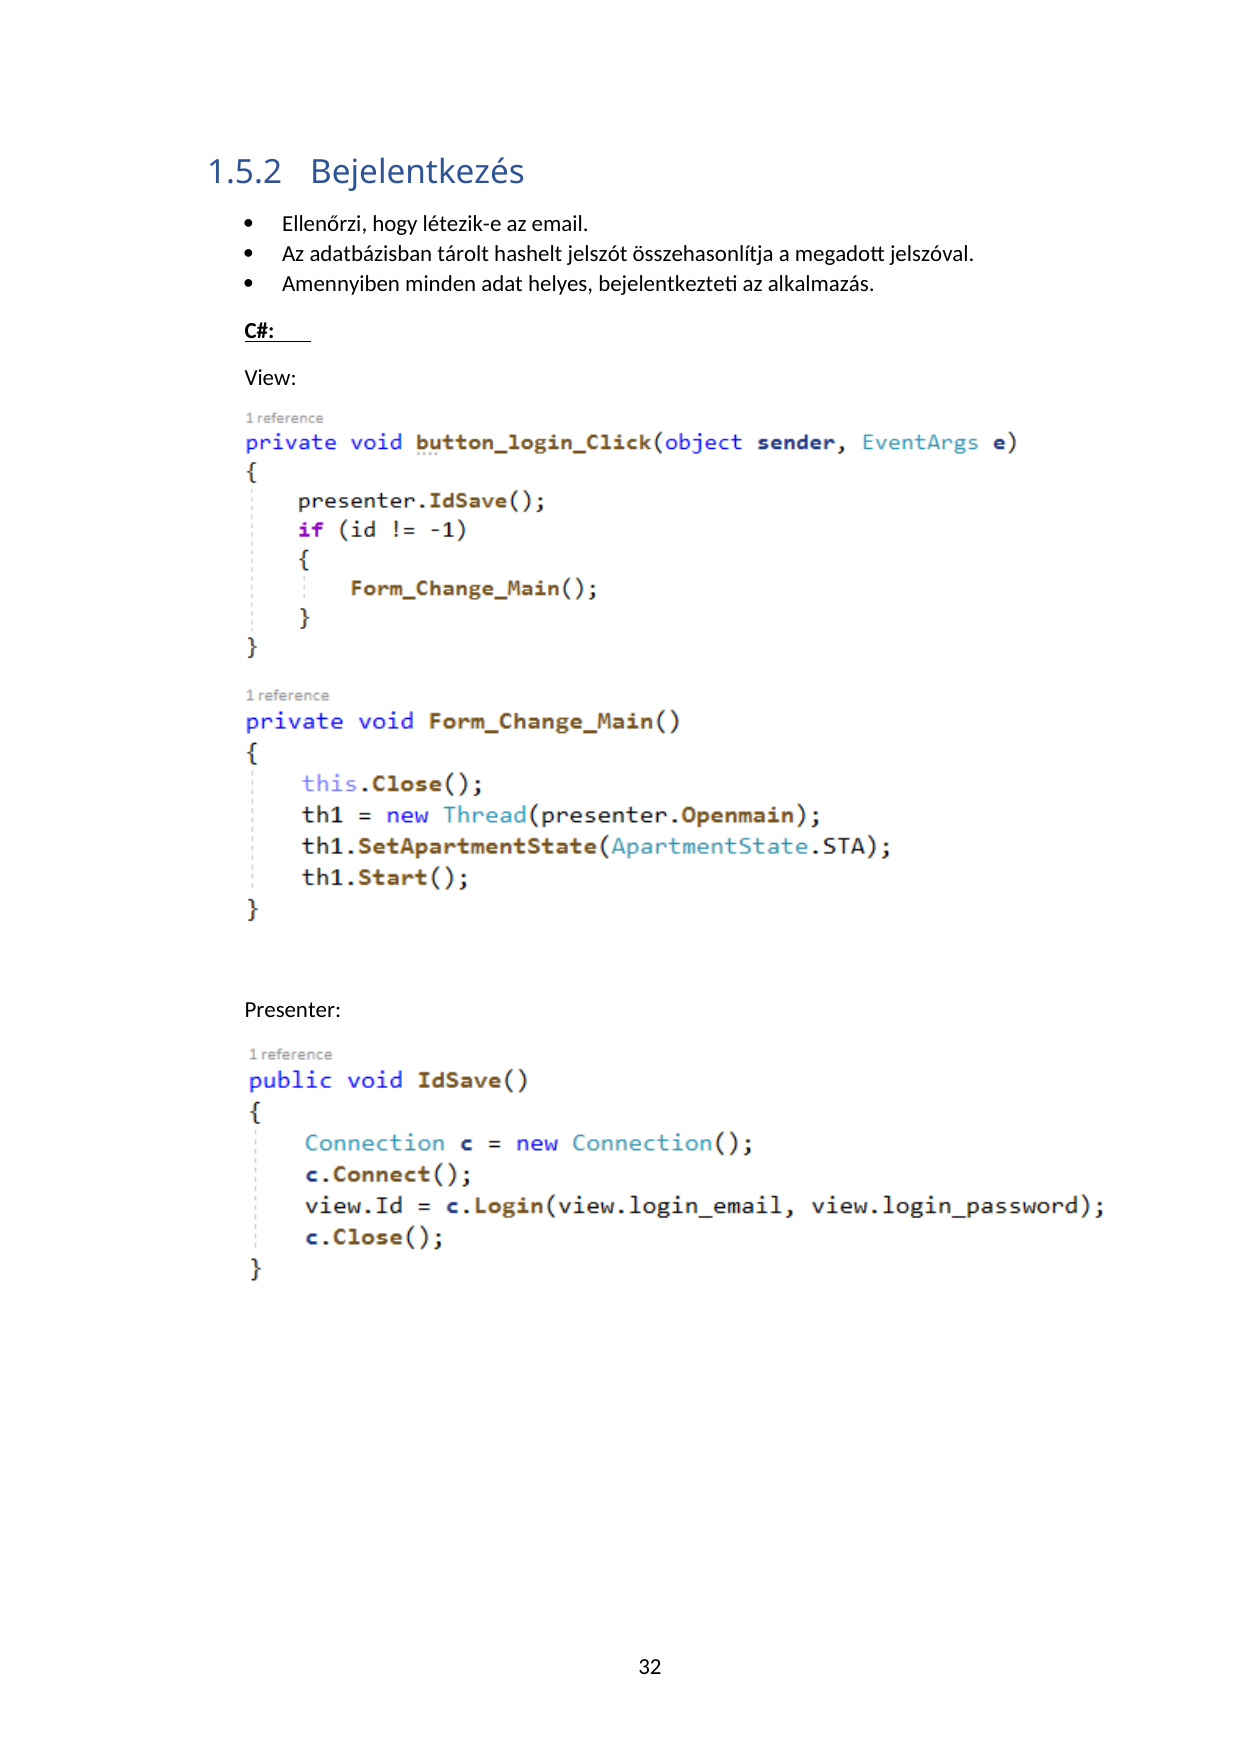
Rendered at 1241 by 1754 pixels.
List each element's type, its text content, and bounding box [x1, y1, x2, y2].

text View: [244, 363, 1092, 391]
picture [244, 1041, 1121, 1287]
text C#: [244, 316, 1092, 344]
list Ellenőrzi, hogy létezik-e az email. [244, 209, 1092, 237]
list Amennyiben minden adat helyes, bejelentkezteti az alkalmazás. [244, 269, 1092, 298]
list Az adatbázisban tárolt hashelt jelszót összehasonlítja a megadott jelszóval. [244, 239, 1092, 267]
subtitle Bejelentkezés [207, 148, 1092, 193]
picture [244, 682, 898, 929]
text Presenter: [244, 995, 1092, 1023]
picture [244, 410, 1038, 664]
